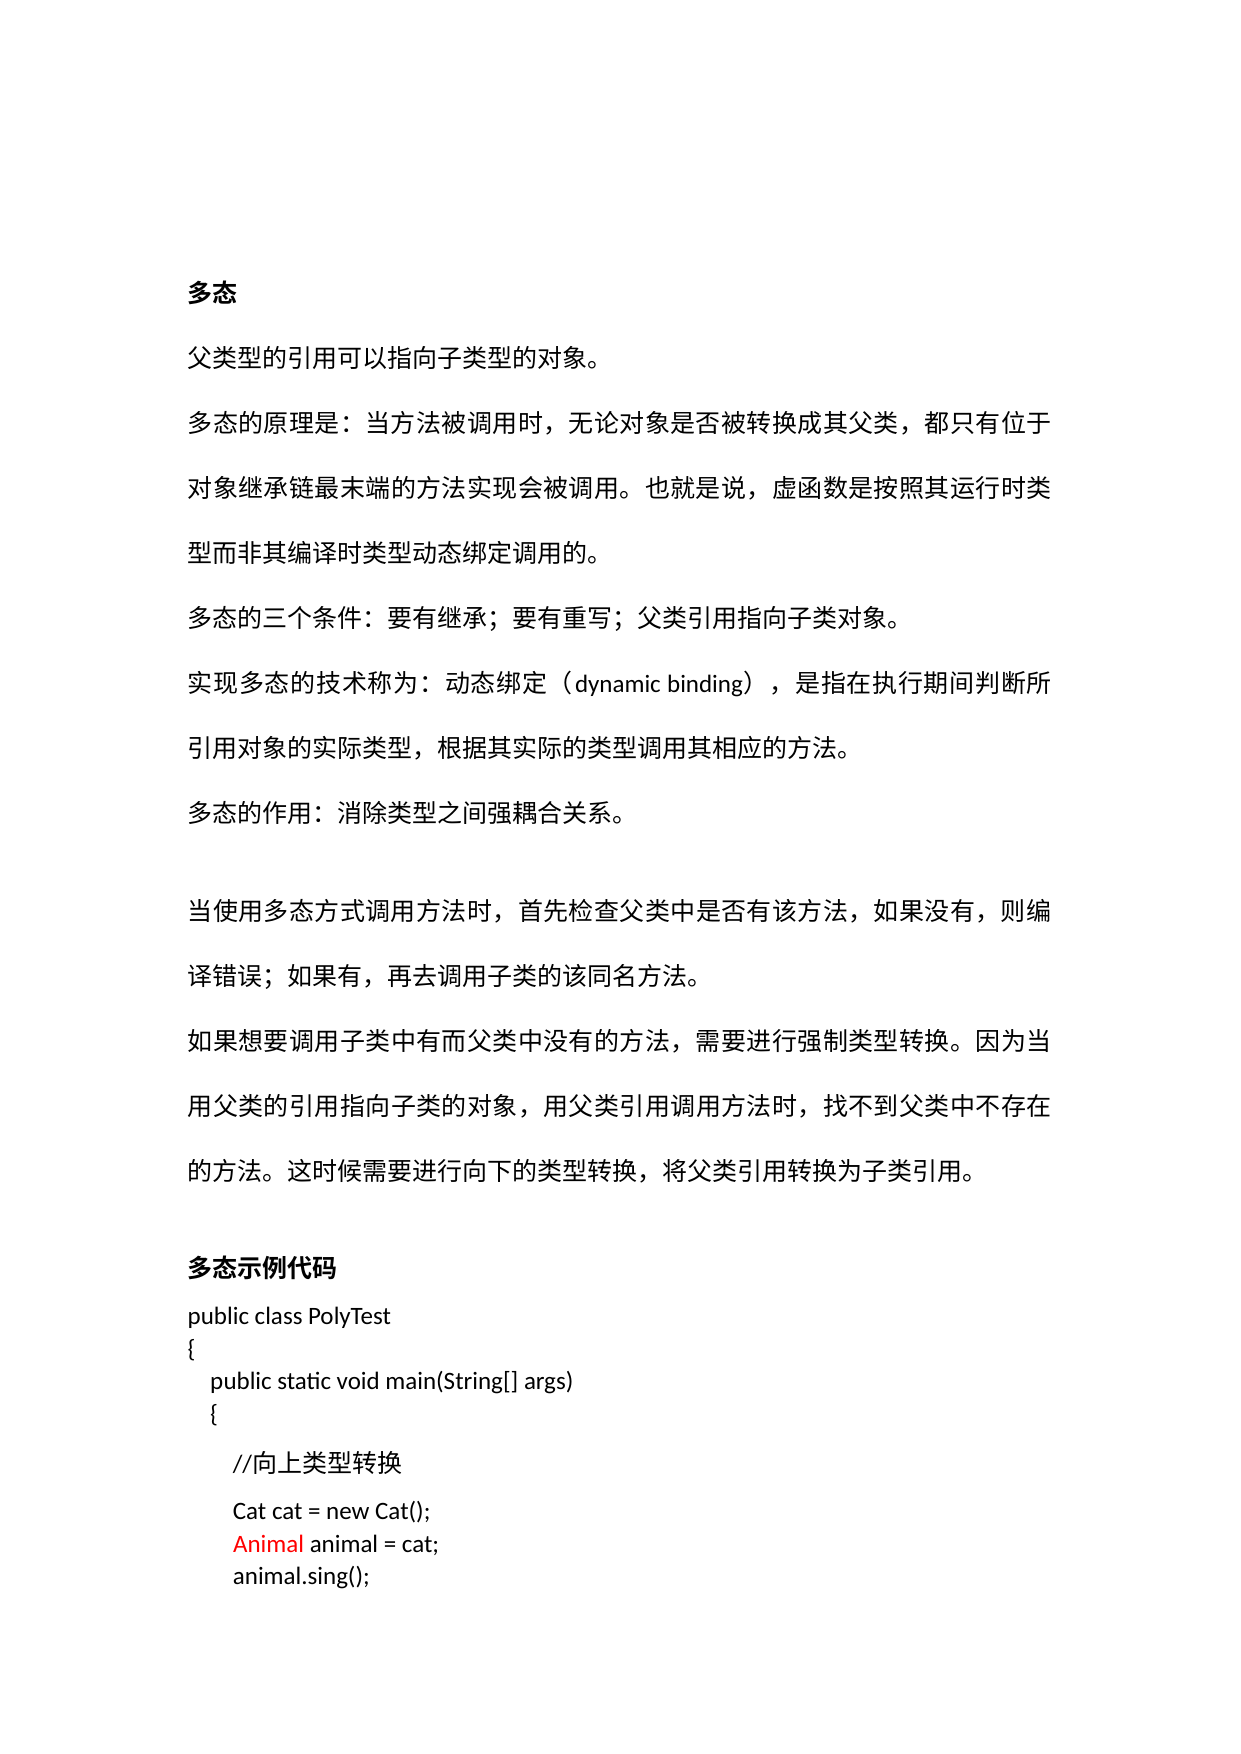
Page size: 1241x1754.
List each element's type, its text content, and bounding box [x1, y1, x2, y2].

text public class PolyTest [187, 1299, 1053, 1332]
text 当使用多态方式调用方法时，首先检查父类中是否有该方法，如果没有，则编译错误；如果有，再去调用子类的该同名方法。 [187, 877, 1053, 1007]
text 多态示例代码 [187, 1234, 1053, 1299]
text 实现多态的技术称为：动态绑定（dynamic binding），是指在执行期间判断所引用对象的实际类型，根据其实际的类型调用其相应的方法。 [187, 649, 1053, 779]
text { [187, 1397, 1053, 1429]
text 如果想要调用子类中有而父类中没有的方法，需要进行强制类型转换。因为当用父类的引用指向子类的对象，用父类引用调用方法时，找不到父类中不存在的方法。这时候需要进行向下的类型转换，将父类引用转换为子类引用。 [187, 1007, 1053, 1202]
text 多态的三个条件：要有继承；要有重写；父类引用指向子类对象。 [187, 584, 1053, 649]
text 多态的作用：消除类型之间强耦合关系。 [187, 779, 1053, 844]
text 多态 [187, 259, 1053, 324]
text 父类型的引用可以指向子类型的对象。 [187, 324, 1053, 389]
text animal.sing(); [187, 1559, 1053, 1592]
text Cat cat = new Cat(); [187, 1494, 1053, 1527]
text //向上类型转换 [187, 1429, 1053, 1494]
text Animal animal = cat; [187, 1527, 1053, 1559]
text { [187, 1332, 1053, 1364]
text public static void main(String[] args) [187, 1364, 1053, 1397]
text 多态的原理是：当方法被调用时，无论对象是否被转换成其父类，都只有位于对象继承链最末端的方法实现会被调用。也就是说，虚函数是按照其运行时类型而非其编译时类型动态绑定调用的。 [187, 389, 1053, 584]
